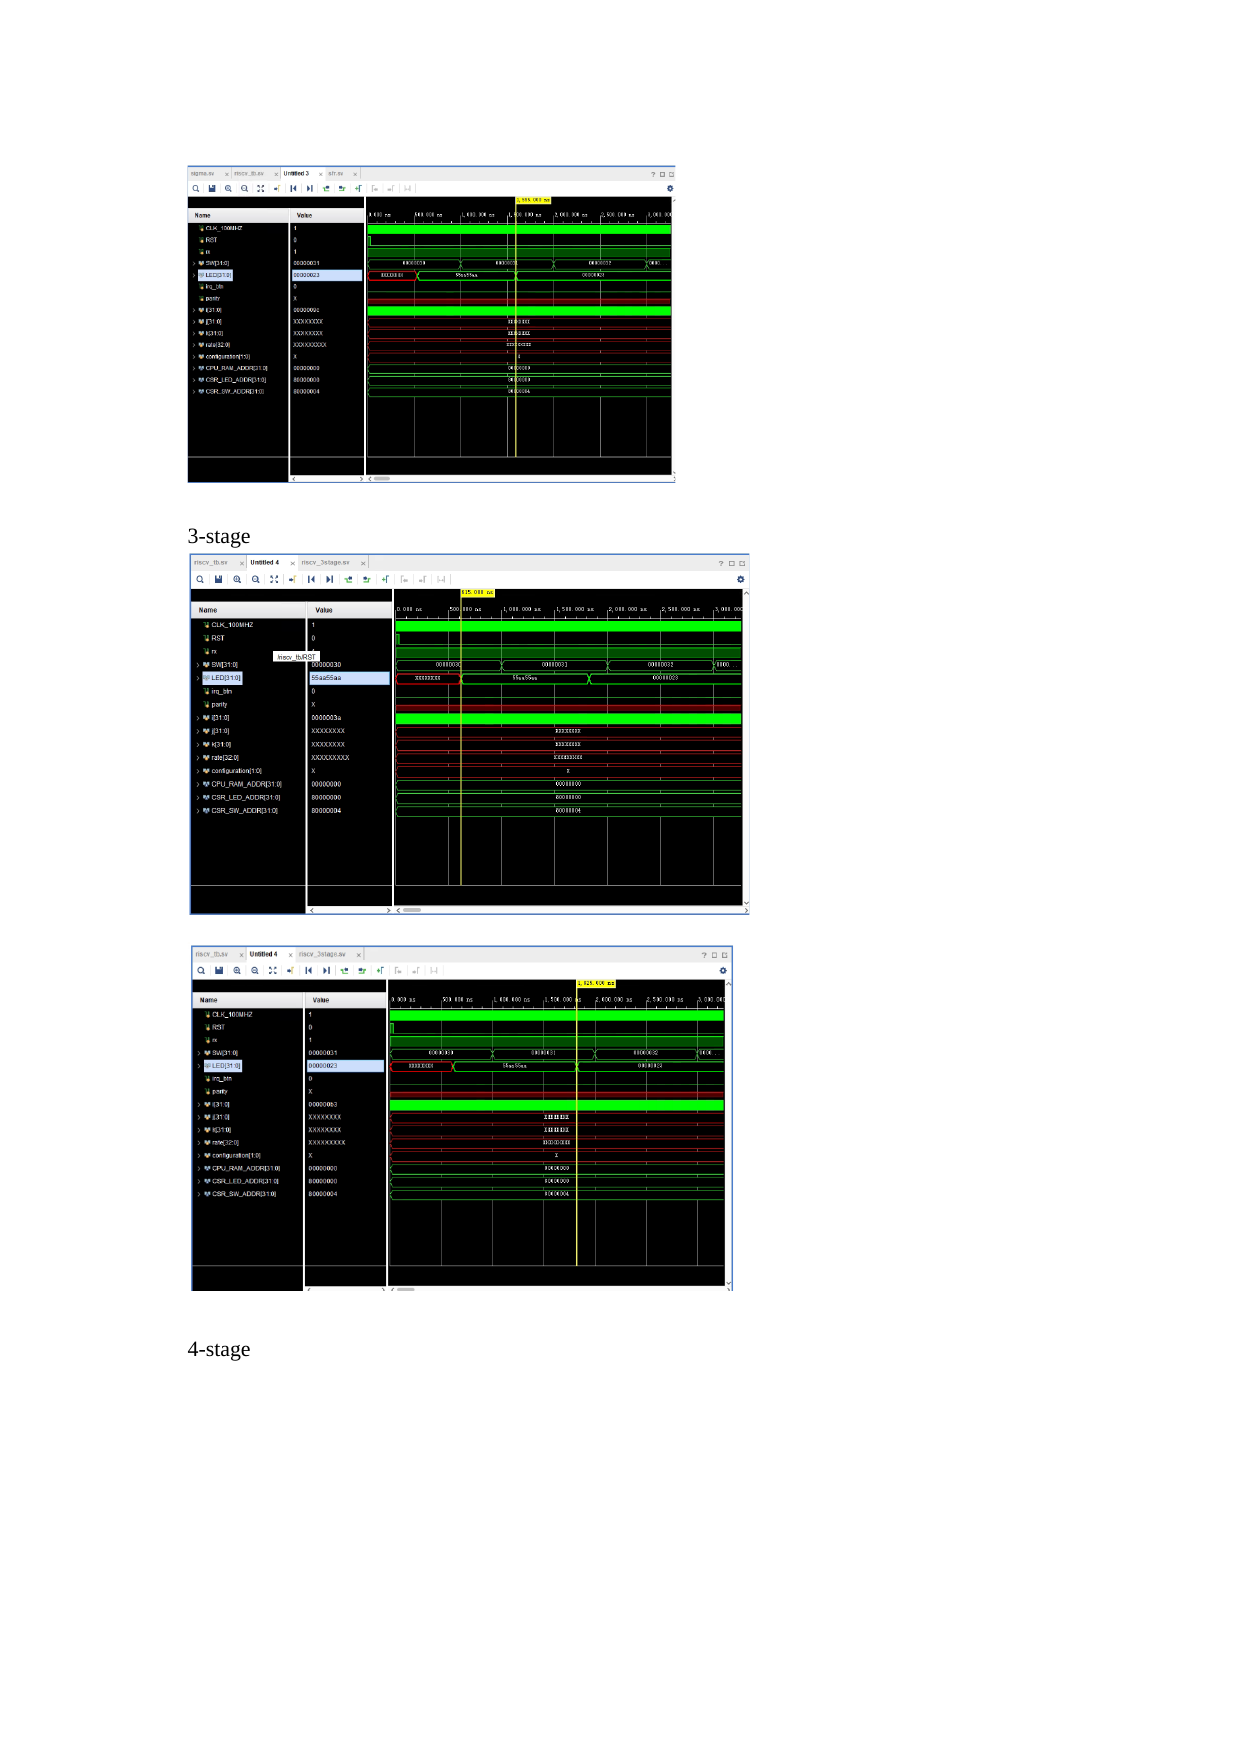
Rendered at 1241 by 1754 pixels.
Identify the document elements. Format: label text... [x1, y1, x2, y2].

picture [187, 162, 676, 483]
picture [187, 552, 750, 915]
picture [187, 942, 734, 1291]
text 4-stage [187, 1332, 1053, 1364]
text 3-stage [187, 519, 1053, 552]
